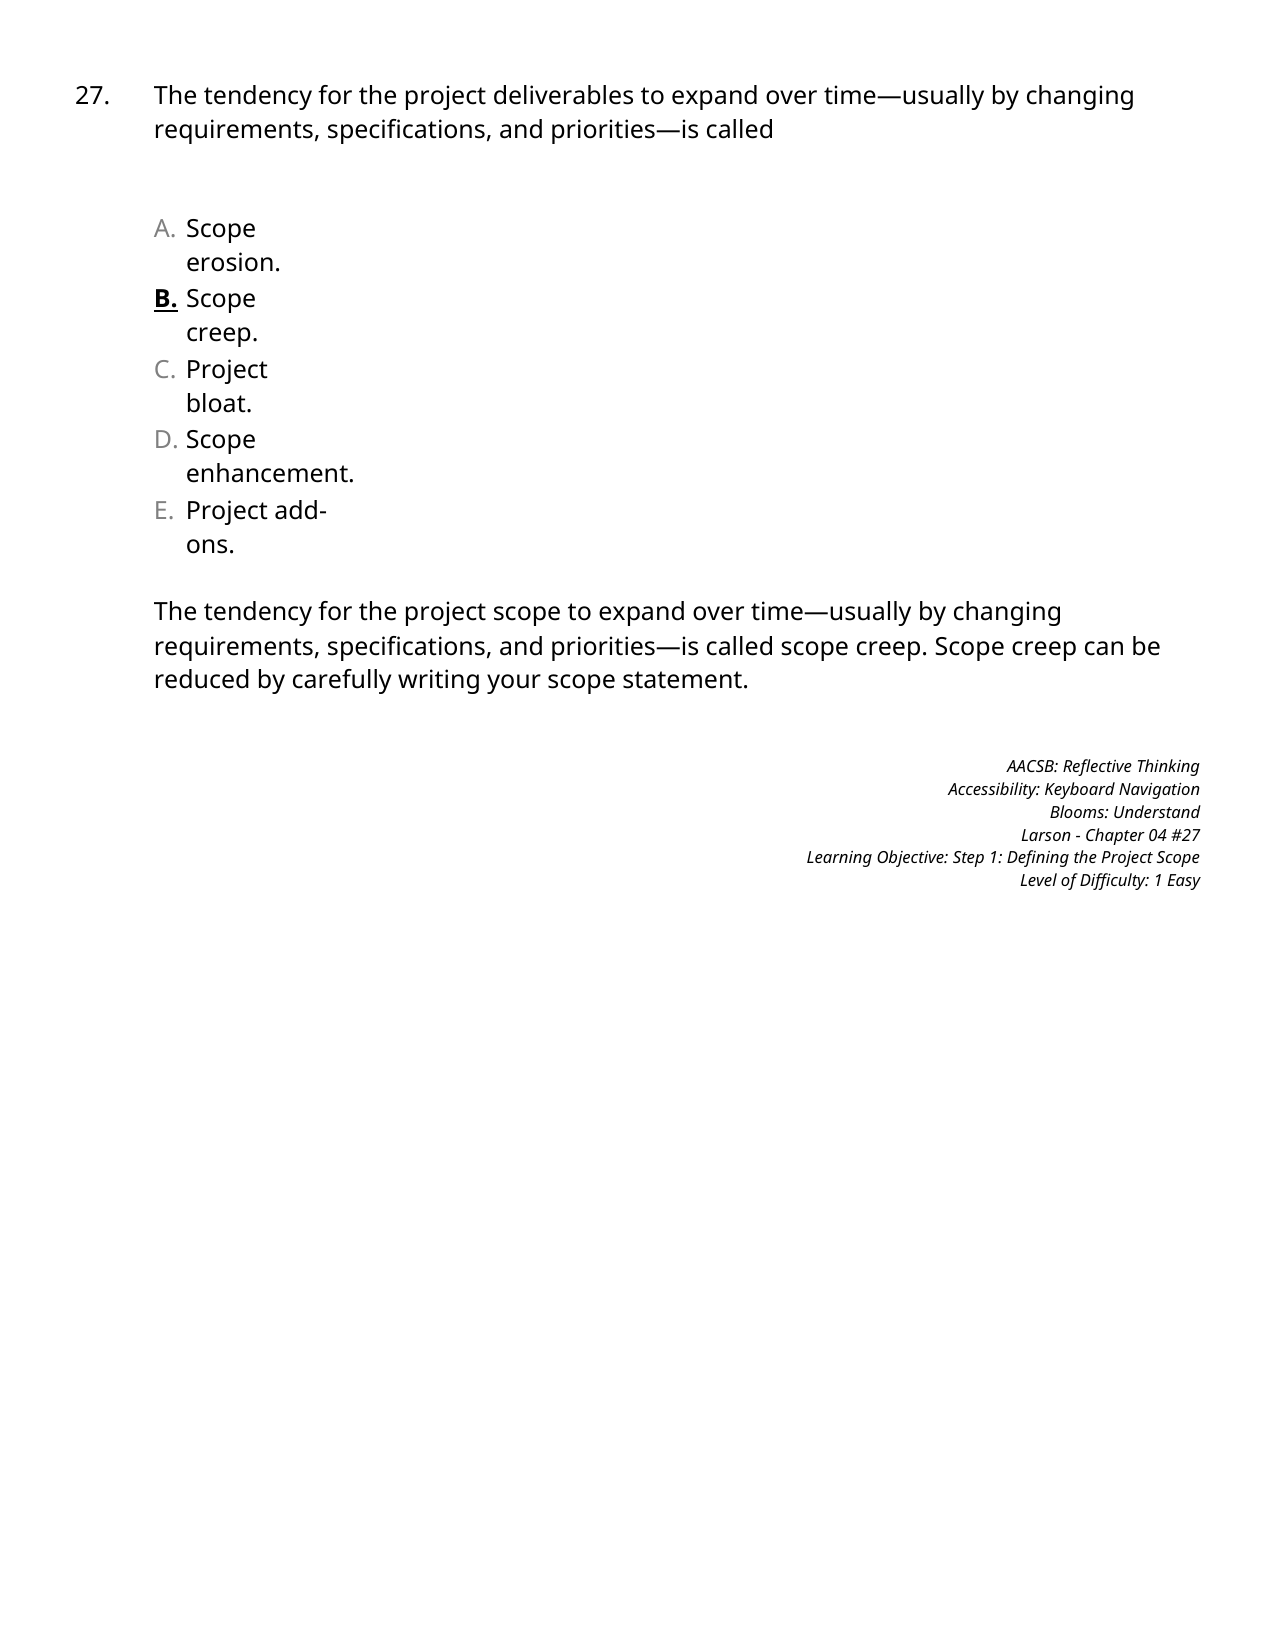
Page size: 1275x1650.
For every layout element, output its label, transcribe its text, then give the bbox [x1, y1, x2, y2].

table_header The tendency for the project deliverables to expand over time—usually by changing requirements, specifications, and priorities—is called The tendency for the project scope to expand over time—usually by changing requirements, specifications, and priorities—is called scope creep. Scope creep can be reduced by carefully writing your scope statement. [154, 78, 1200, 729]
table_header AACSB: Reflective Thinking Accessibility: Keyboard Navigation Blooms: Understand Larson - Chapter 04 #27 Learning Objective: Step 1: Defining the Project Scope Level of Difficulty: 1 Easy [75, 755, 1200, 922]
table_header 27. [75, 78, 154, 729]
